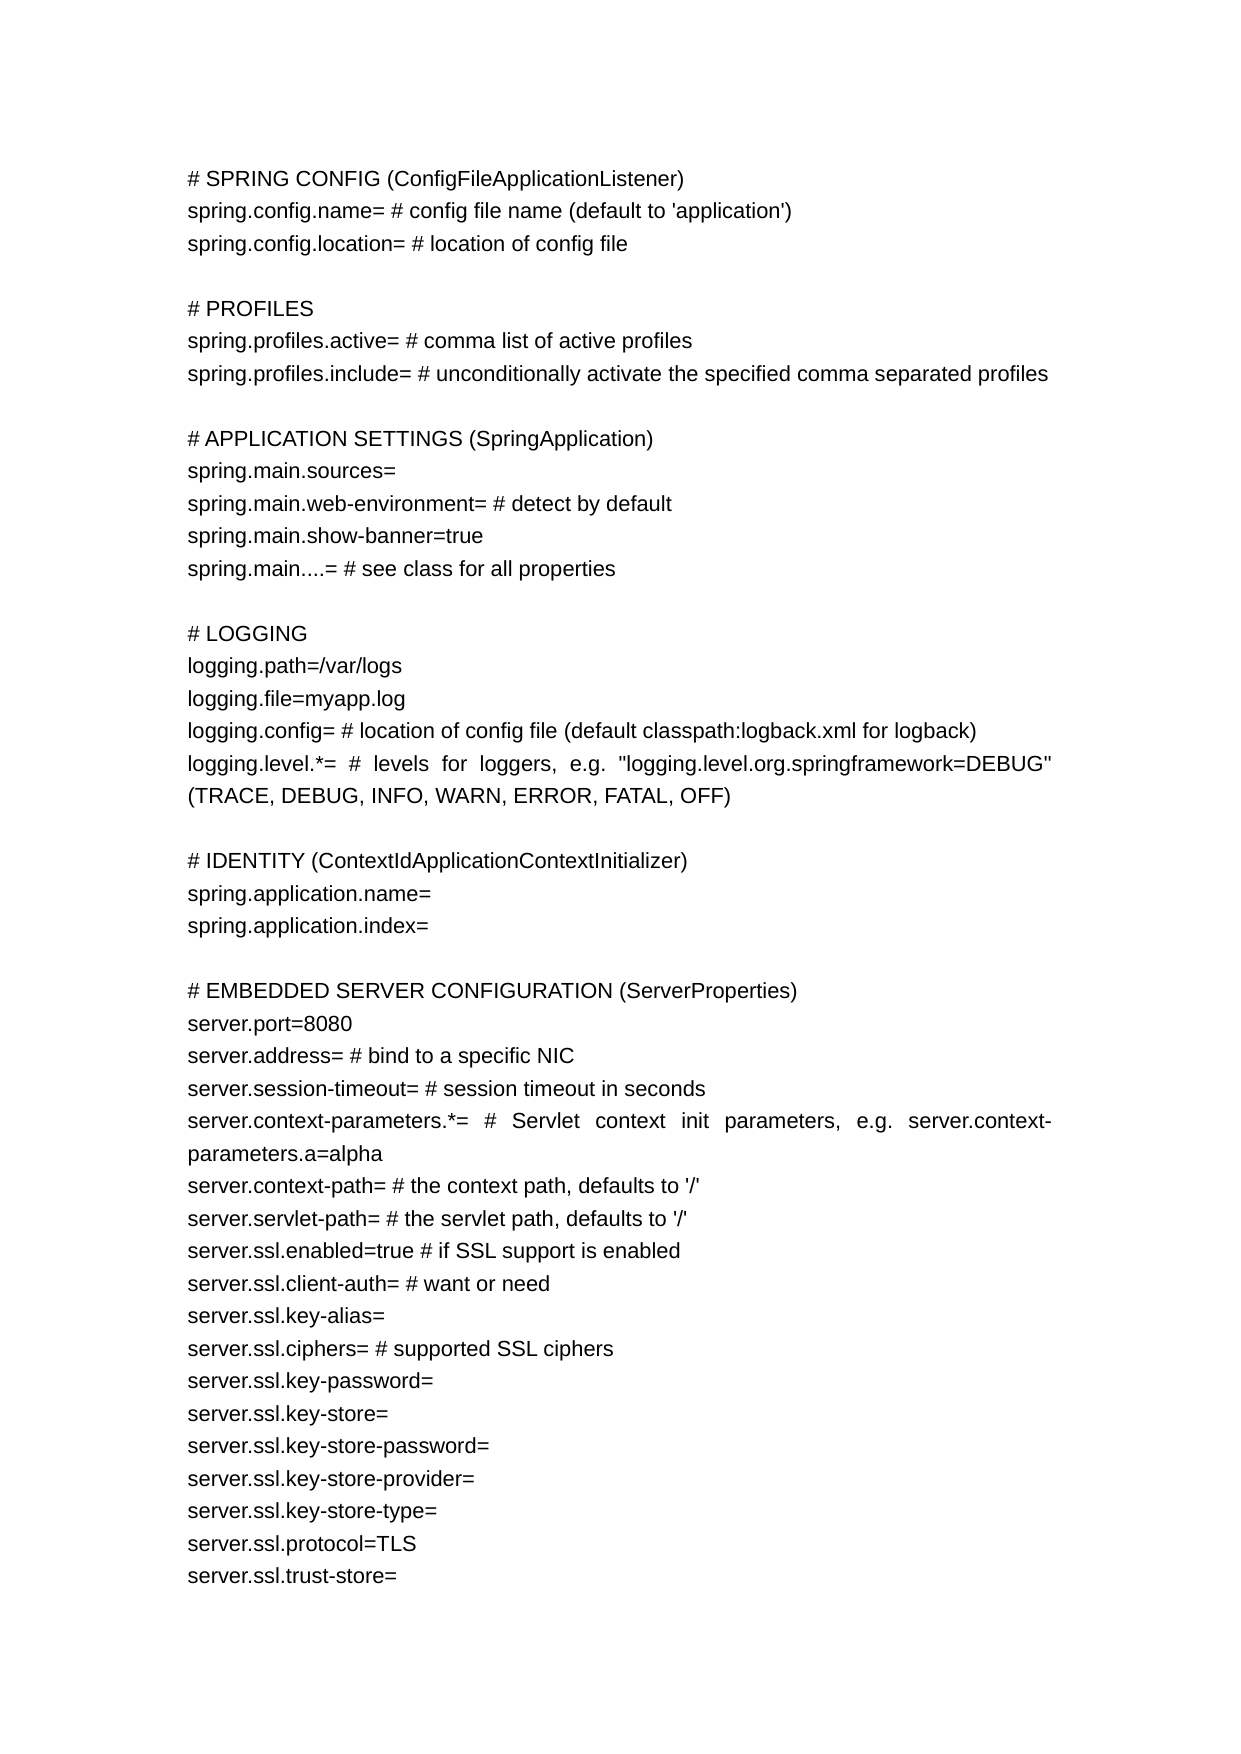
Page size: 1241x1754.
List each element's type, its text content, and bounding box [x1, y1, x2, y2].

text server.ssl.key-store-password= [187, 1429, 1053, 1462]
text server.ssl.key-alias= [187, 1299, 1053, 1332]
text server.ssl.enabled=true # if SSL support is enabled [187, 1234, 1053, 1267]
text server.ssl.ciphers= # supported SSL ciphers [187, 1332, 1053, 1364]
text server.servlet-path= # the servlet path, defaults to '/' [187, 1202, 1053, 1234]
text server.port=8080 [187, 1007, 1053, 1039]
text logging.path=/var/logs [187, 649, 1053, 682]
text server.address= # bind to a specific NIC [187, 1039, 1053, 1072]
text logging.file=myapp.log [187, 682, 1053, 714]
text server.ssl.trust-store= [187, 1559, 1053, 1592]
text server.context-parameters.*= # Servlet context init parameters, e.g. server.context-parameters.a=alpha [187, 1104, 1053, 1169]
text # LOGGING [187, 617, 1053, 649]
text server.ssl.client-auth= # want or need [187, 1267, 1053, 1299]
text server.ssl.key-store-type= [187, 1494, 1053, 1527]
text # APPLICATION SETTINGS (SpringApplication) [187, 422, 1053, 454]
text spring.config.name= # config file name (default to 'application') [187, 194, 1053, 227]
text spring.profiles.active= # comma list of active profiles [187, 324, 1053, 357]
text # EMBEDDED SERVER CONFIGURATION (ServerProperties) [187, 974, 1053, 1007]
text server.context-path= # the context path, defaults to '/' [187, 1169, 1053, 1202]
text spring.config.location= # location of config file [187, 227, 1053, 259]
text server.ssl.key-password= [187, 1364, 1053, 1397]
text spring.main.show-banner=true [187, 519, 1053, 552]
text spring.main....= # see class for all properties [187, 552, 1053, 584]
text server.ssl.protocol=TLS [187, 1527, 1053, 1559]
text # IDENTITY (ContextIdApplicationContextInitializer) [187, 844, 1053, 877]
text # PROFILES [187, 292, 1053, 324]
text server.session-timeout= # session timeout in seconds [187, 1072, 1053, 1104]
text spring.application.name= [187, 877, 1053, 909]
text spring.main.web-environment= # detect by default [187, 487, 1053, 519]
text logging.level.*= # levels for loggers, e.g. "logging.level.org.springframework=DEBUG" (TRACE, DEBUG, INFO, WARN, ERROR, FATAL, OFF) [187, 747, 1053, 812]
text spring.application.index= [187, 909, 1053, 942]
text server.ssl.key-store-provider= [187, 1462, 1053, 1494]
text # SPRING CONFIG (ConfigFileApplicationListener) [187, 162, 1053, 194]
text spring.main.sources= [187, 454, 1053, 487]
text spring.profiles.include= # unconditionally activate the specified comma separated profiles [187, 357, 1053, 389]
text server.ssl.key-store= [187, 1397, 1053, 1429]
text logging.config= # location of config file (default classpath:logback.xml for logback) [187, 714, 1053, 747]
